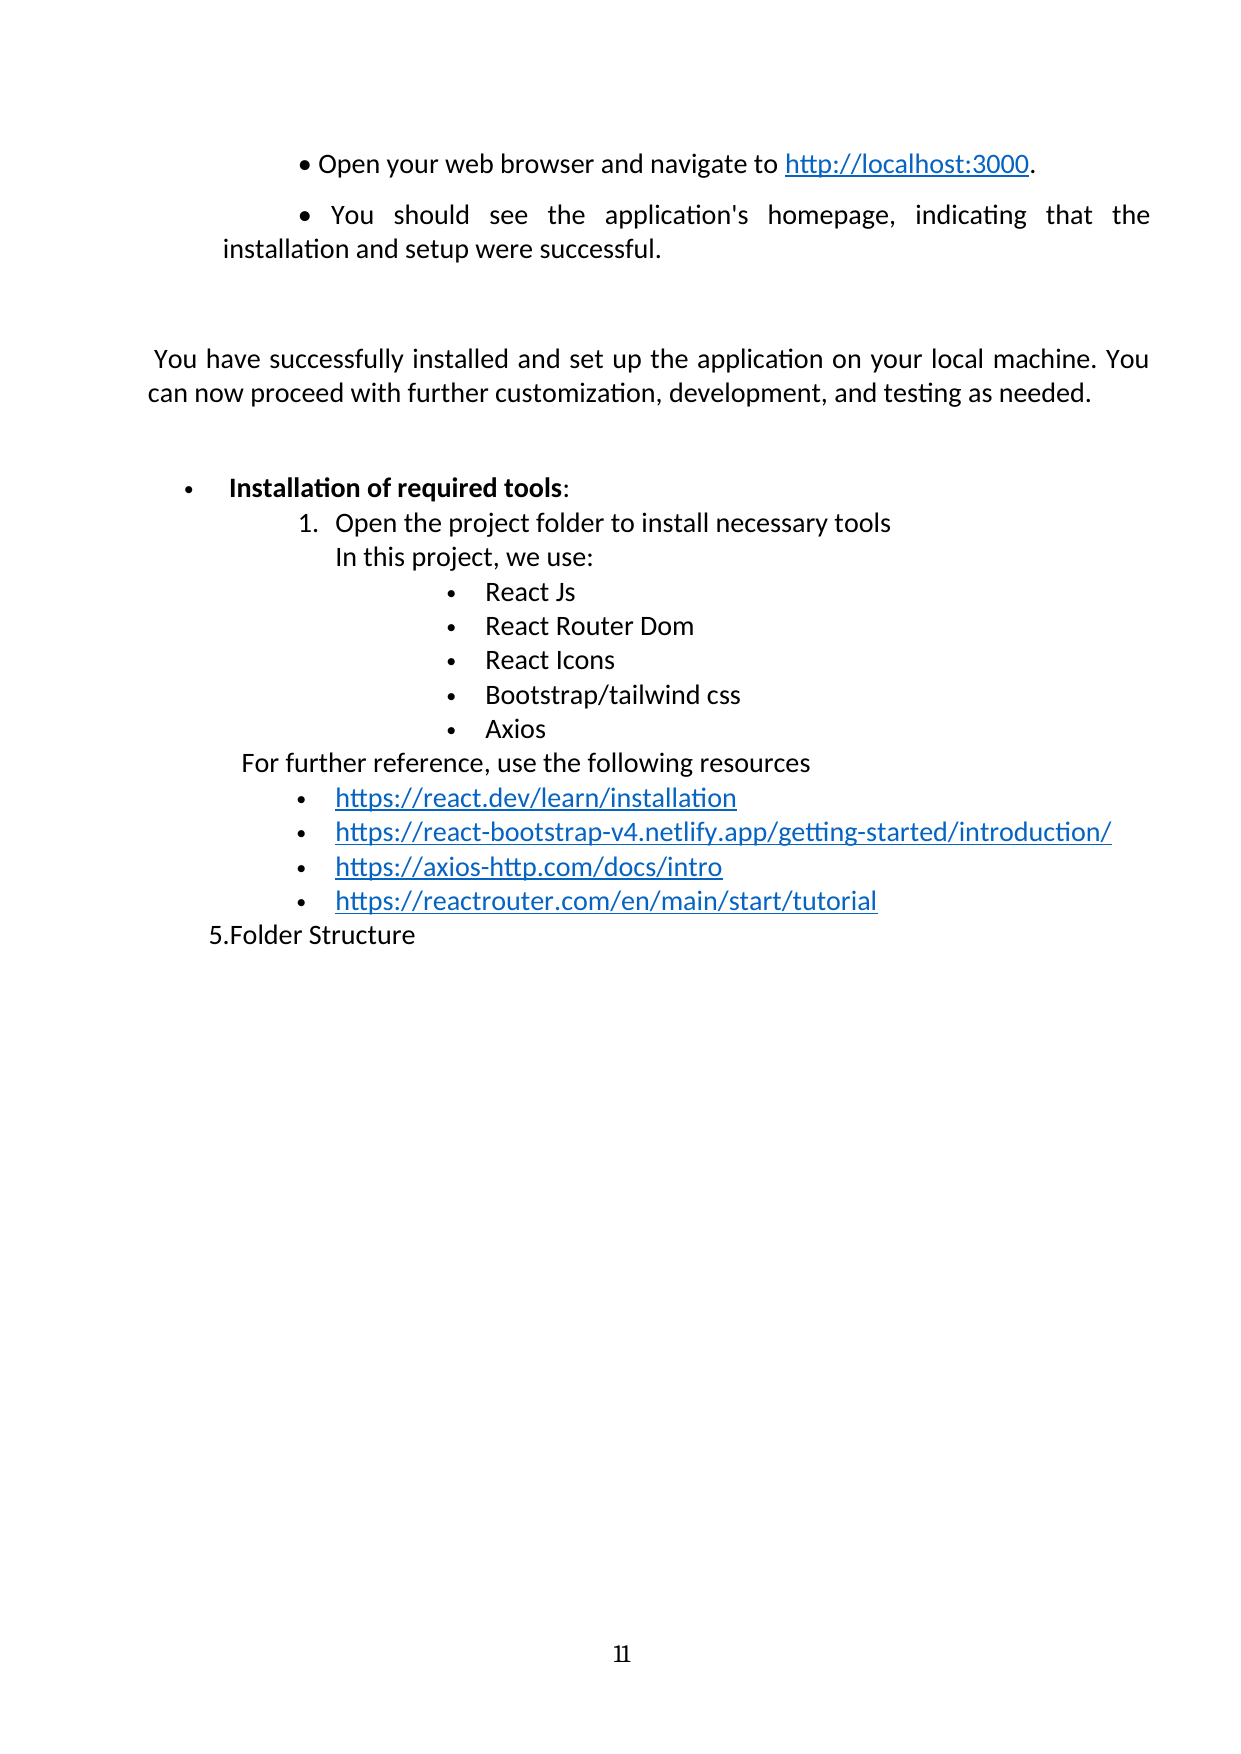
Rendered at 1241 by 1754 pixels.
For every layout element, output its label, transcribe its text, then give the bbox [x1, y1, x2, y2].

list https://axios-http.com/docs/intro [298, 848, 1152, 883]
text • You should see the application's homepage, indicating that the installation and setup were successful. [223, 197, 1152, 266]
list https://react.dev/learn/installation [298, 780, 1152, 814]
list Installation of required tools: [185, 470, 1152, 505]
list https://react-bootstrap-v4.netlify.app/getting-started/introduction/ [298, 814, 1152, 848]
list React Js [448, 573, 1152, 608]
text For further reference, use the following resources [148, 745, 1152, 780]
text You have successfully installed and set up the application on your local machine. You can now proceed with further customization, development, and testing as needed. [148, 341, 1152, 410]
list Axios [448, 711, 1152, 745]
list React Icons [448, 642, 1152, 677]
list React Router Dom [448, 608, 1152, 642]
text 5.Folder Structure [208, 917, 1152, 952]
list Open the project folder to install necessary tools [298, 505, 1152, 539]
list Bootstrap/tailwind css [448, 677, 1152, 711]
text In this project, we use: [335, 539, 1152, 573]
list https://reactrouter.com/en/main/start/tutorial [298, 883, 1152, 917]
text • Open your web browser and navigate to http://localhost:3000. [223, 146, 1152, 180]
